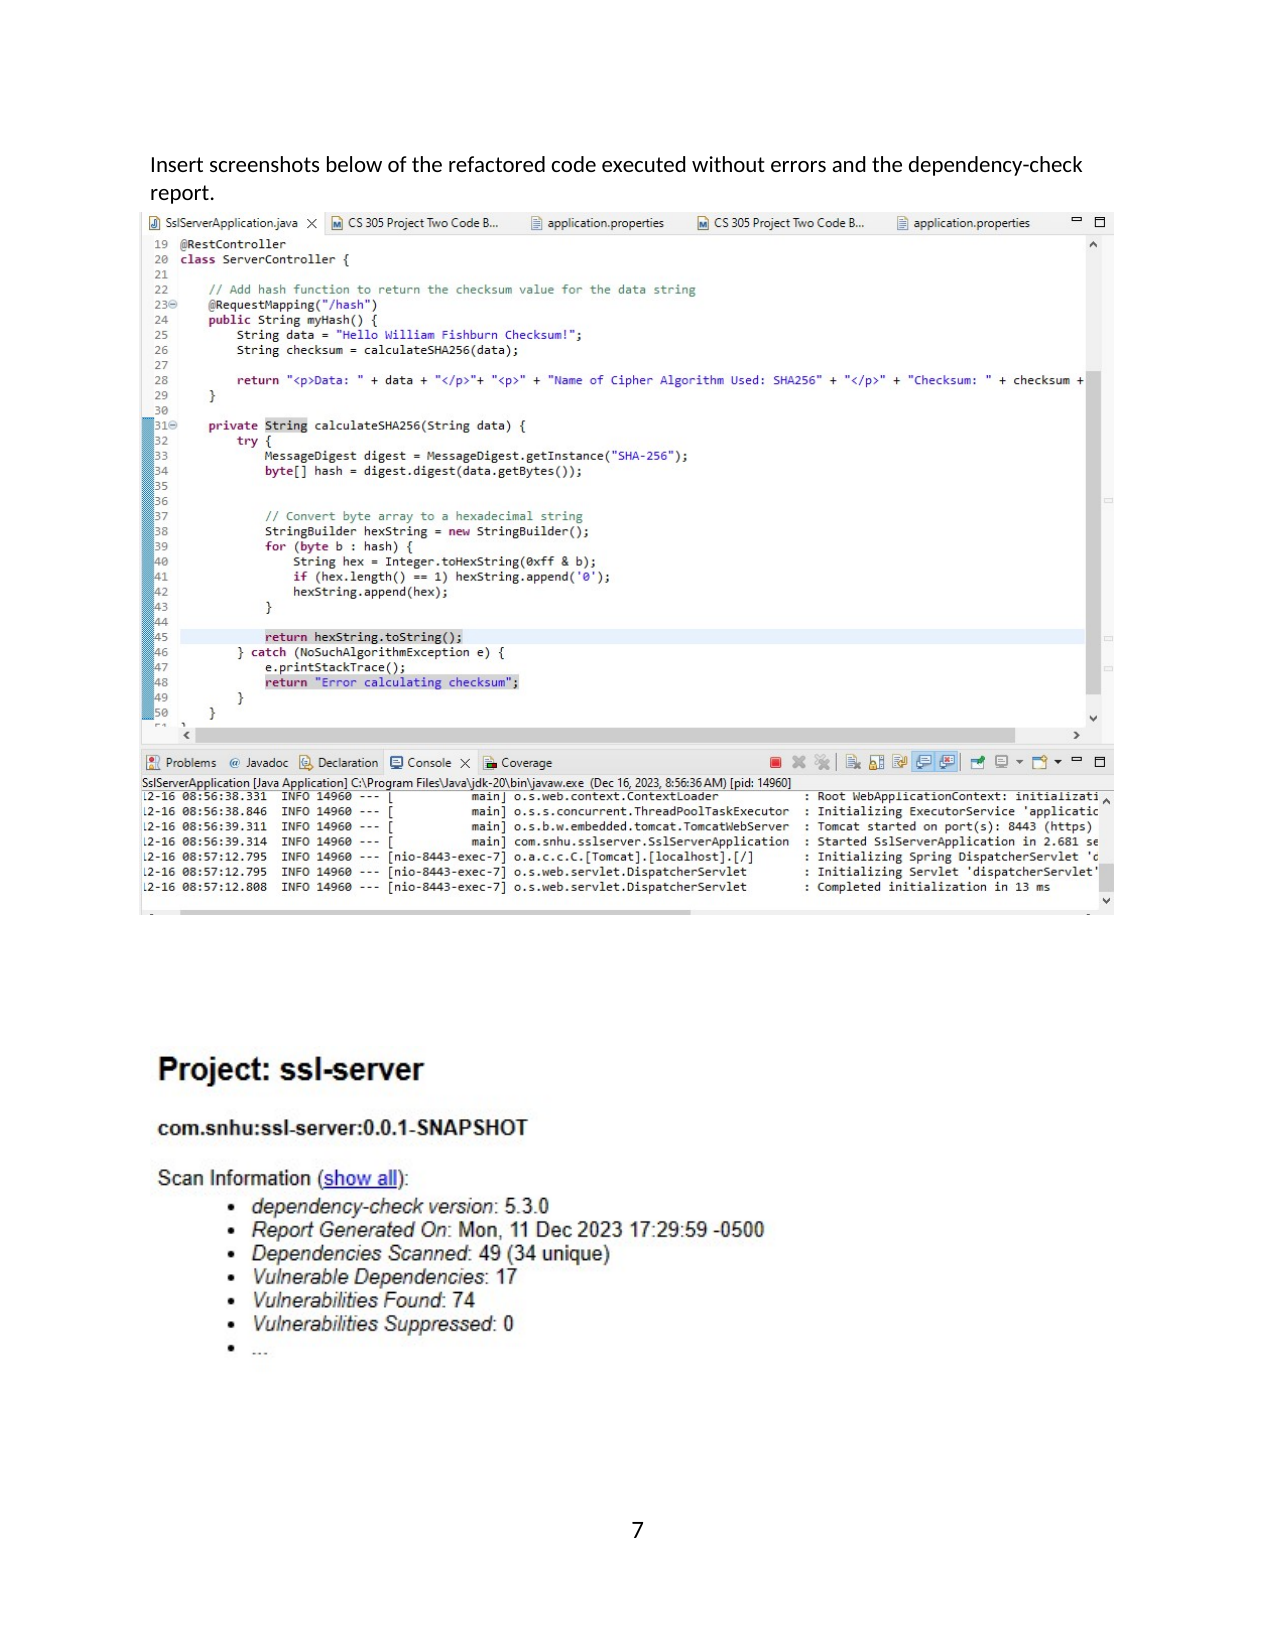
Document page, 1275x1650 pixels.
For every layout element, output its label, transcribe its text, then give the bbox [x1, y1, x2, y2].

text Insert screenshots below of the refactored code executed without errors and the dependency-check report. [150, 150, 1125, 206]
picture [150, 1046, 794, 1397]
picture [139, 212, 1114, 915]
